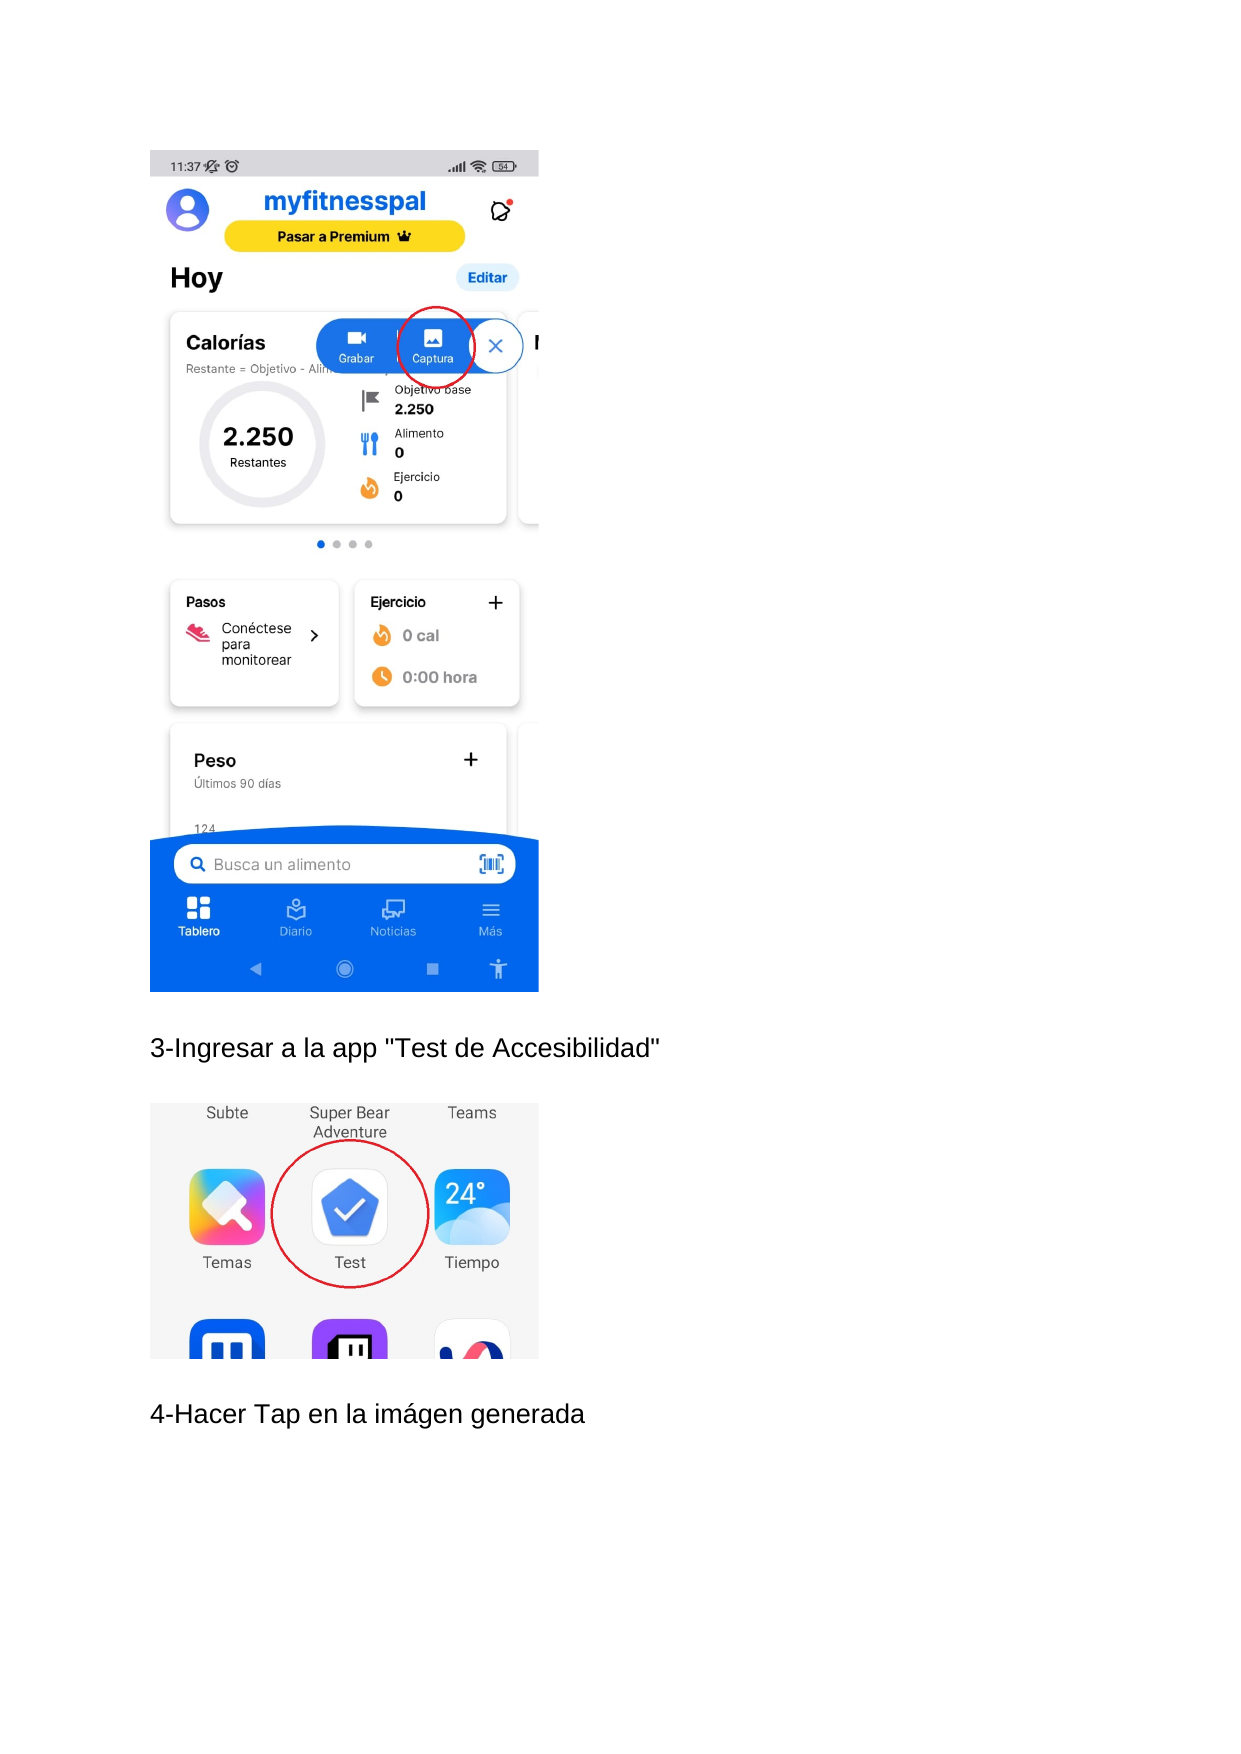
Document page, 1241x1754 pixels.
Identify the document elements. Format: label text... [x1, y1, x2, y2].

text 4-Hacer Tap en la imágen generada [150, 1398, 1090, 1429]
text 3-Ingresar a la app "Test de Accesibilidad" [150, 1032, 1090, 1063]
picture [150, 150, 539, 992]
picture [150, 1103, 539, 1359]
